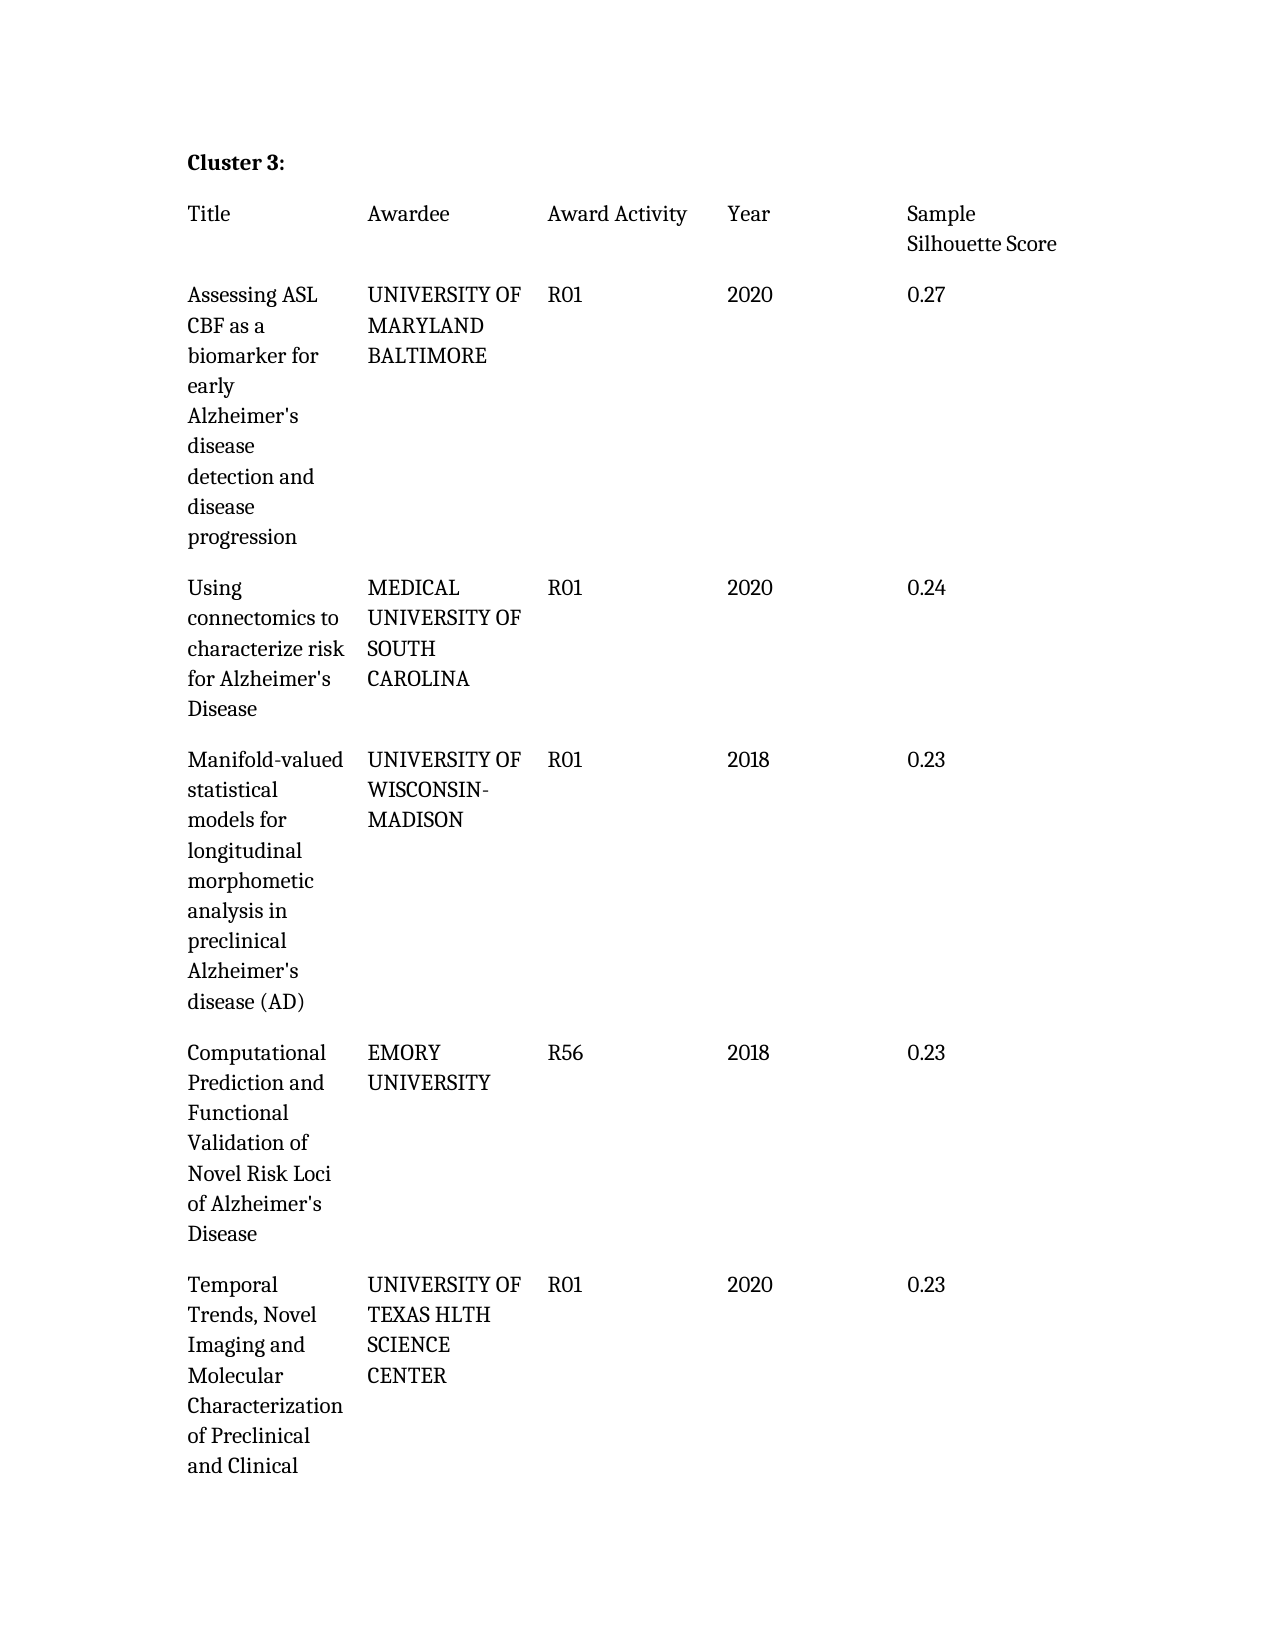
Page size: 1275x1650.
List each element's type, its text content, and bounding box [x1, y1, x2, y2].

table_cell 2020 [716, 1272, 896, 1479]
table_cell Computational Prediction and Functional Validation of Novel Risk Loci of Alzheimer's Disease [176, 1040, 356, 1272]
table_cell MEDICAL UNIVERSITY OF SOUTH CAROLINA [356, 575, 536, 747]
table_cell 2020 [716, 282, 896, 575]
table_cell Assessing ASL CBF as a biomarker for early Alzheimer's disease detection and disease progression [176, 282, 356, 575]
table_cell 2018 [716, 1040, 896, 1272]
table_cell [356, 1272, 536, 1479]
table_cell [176, 1272, 356, 1479]
table_cell EMORY UNIVERSITY [356, 1040, 536, 1272]
table_cell 0.23 [896, 1272, 1076, 1479]
table_header Sample Silhouette Score [896, 201, 1076, 282]
table_cell R56 [536, 1040, 716, 1272]
table_cell UNIVERSITY OF WISCONSIN-MADISON [356, 747, 536, 1039]
table_cell R01 [536, 1272, 716, 1479]
table_cell 0.23 [896, 747, 1076, 1039]
table_cell R01 [536, 282, 716, 575]
table_cell R01 [536, 747, 716, 1039]
text Cluster 3: [187, 150, 1087, 176]
table_header Awardee [356, 201, 536, 282]
table_cell Manifold-valued statistical models for longitudinal morphometic analysis in preclinical Alzheimer's disease (AD) [176, 747, 356, 1039]
table_header Year [716, 201, 896, 282]
table_cell 0.24 [896, 575, 1076, 747]
table_header Award Activity [536, 201, 716, 282]
table_cell 0.23 [896, 1040, 1076, 1272]
table_cell 2018 [716, 747, 896, 1039]
table_cell Using connectomics to characterize risk for Alzheimer's Disease [176, 575, 356, 747]
table_header Title [176, 201, 356, 282]
table_cell UNIVERSITY OF MARYLAND BALTIMORE [356, 282, 536, 575]
table_cell R01 [536, 575, 716, 747]
table_cell 0.27 [896, 282, 1076, 575]
table_cell 2020 [716, 575, 896, 747]
